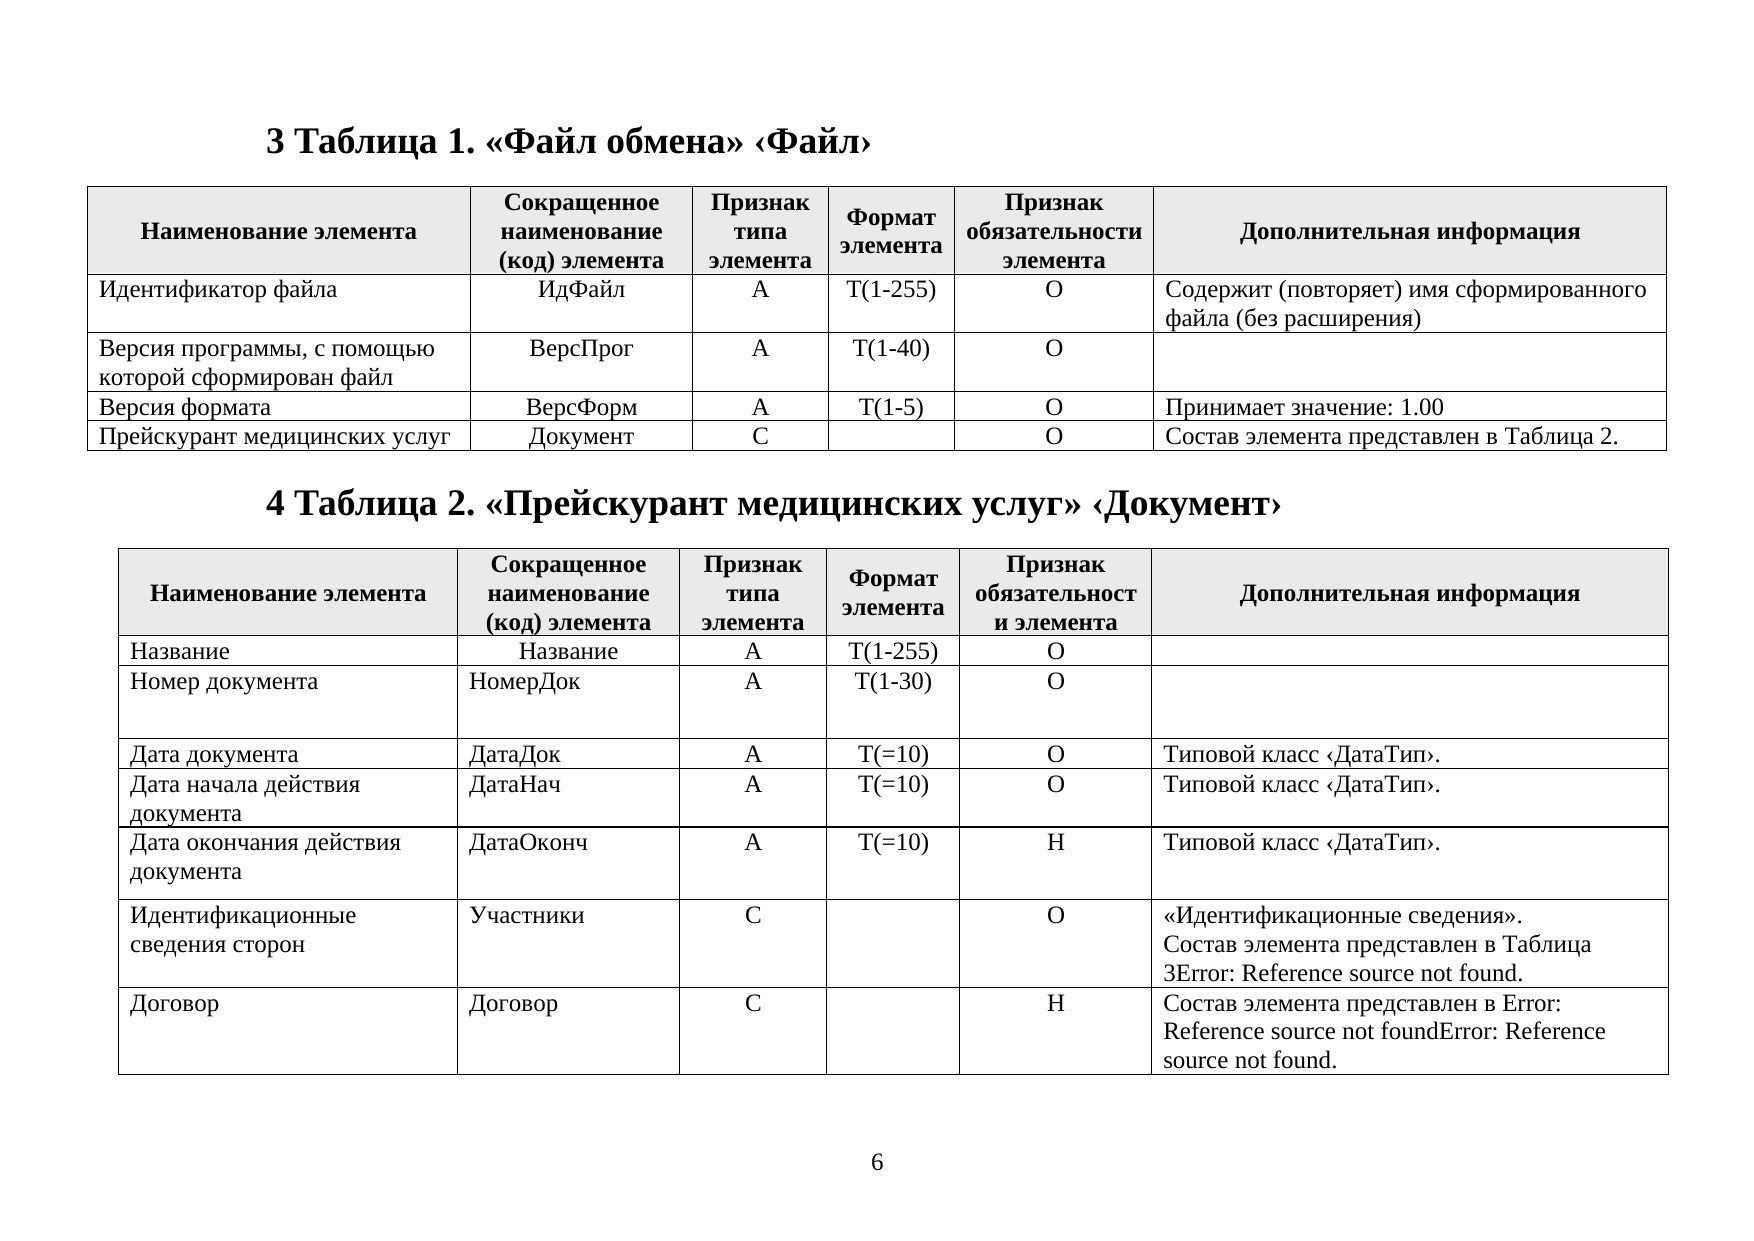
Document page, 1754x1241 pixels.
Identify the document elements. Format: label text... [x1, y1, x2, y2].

table_cell ДатаДок [458, 739, 679, 768]
table_cell [827, 988, 959, 1074]
table_cell Типовой класс ‹ДатаТип›. [1152, 769, 1668, 826]
table_cell С [693, 421, 828, 450]
table_cell Документ [471, 421, 692, 450]
table_cell ИдФайл [471, 275, 692, 332]
table_cell Содержит (повторяет) имя сформированного файла (без расширения) [1154, 275, 1666, 332]
table_cell О [960, 900, 1151, 987]
table_cell A [693, 333, 828, 391]
table_cell НомерДок [458, 666, 679, 738]
table_cell О [960, 769, 1151, 826]
table_header Формат элемента [827, 549, 959, 635]
table_cell О [955, 392, 1153, 420]
table_cell Название [458, 636, 679, 665]
table_cell Идентификатор файла [88, 275, 470, 332]
table_cell Принимает значение: 1.00 [1154, 392, 1666, 420]
table_cell О [960, 666, 1151, 738]
table_header Дополнительная информация [1154, 187, 1666, 273]
table_header Признак обязательности элемента [960, 549, 1151, 635]
table_cell Прейскурант медицинских услуг [88, 421, 470, 450]
table_cell ДатаНач [458, 769, 679, 826]
table_cell Дата начала действия документа [119, 769, 457, 826]
table_cell Типовой класс ‹ДатаТип›. [1152, 828, 1668, 899]
table_cell T(1-40) [829, 333, 954, 391]
table_cell T(1-255) [829, 275, 954, 332]
table_cell ДатаОконч [458, 828, 679, 899]
table_header Сокращенное наименование (код) элемента [458, 549, 679, 635]
table_cell Т(=10) [827, 769, 959, 826]
table_cell Идентификационные сведения сторон [119, 900, 457, 987]
table_header Сокращенное наименование (код) элемента [471, 187, 692, 273]
table_cell Договор [119, 988, 457, 1074]
table_cell Н [960, 828, 1151, 899]
table_cell Типовой класс ‹ДатаТип›. [1152, 739, 1668, 768]
table_cell A [693, 392, 828, 420]
table_cell А [680, 666, 826, 738]
table_cell Версия формата [88, 392, 470, 420]
table_cell А [680, 739, 826, 768]
table_cell ВерсФорм [471, 392, 692, 420]
table_header Признак типа элемента [693, 187, 828, 273]
table_cell «Идентификационные сведения». Состав элемента представлен в Таблица 3. [1152, 900, 1668, 987]
table_cell [1152, 666, 1668, 738]
table_cell Название [119, 636, 457, 665]
table_cell О [955, 421, 1153, 450]
table_cell О [960, 636, 1151, 665]
table_header Формат элемента [829, 187, 954, 273]
table_cell С [680, 900, 826, 987]
table_cell А [680, 636, 826, 665]
table_cell [829, 421, 954, 450]
table_cell [1154, 333, 1666, 391]
table_cell О [955, 333, 1153, 391]
table_cell А [680, 828, 826, 899]
table_cell Н [960, 988, 1151, 1074]
table_cell Участники [458, 900, 679, 987]
table_cell Т(=10) [827, 828, 959, 899]
table_cell С [680, 988, 826, 1074]
table_cell [1152, 636, 1668, 665]
table_cell Версия программы, с помощью которой сформирован файл [88, 333, 470, 391]
table_cell Дата окончания действия документа [119, 828, 457, 899]
table_cell Т(1-255) [827, 636, 959, 665]
table_header Признак типа элемента [680, 549, 826, 635]
table_cell О [960, 739, 1151, 768]
table_header Наименование элемента [119, 549, 457, 635]
table_cell Дата документа [119, 739, 457, 768]
table_cell Состав элемента представлен в Таблица 2. [1154, 421, 1666, 450]
table_cell T(1-5) [829, 392, 954, 420]
table_cell Договор [458, 988, 679, 1074]
text Таблица 2. «Прейскурант медицинских услуг» ‹Документ› [266, 480, 1636, 523]
table_cell Т(=10) [827, 739, 959, 768]
table_cell [827, 900, 959, 987]
table_header Дополнительная информация [1152, 549, 1668, 635]
table_cell А [680, 769, 826, 826]
table_cell О [955, 275, 1153, 332]
table_cell A [693, 275, 828, 332]
table_header Наименование элемента [88, 187, 470, 273]
table_cell Т(1-30) [827, 666, 959, 738]
text Таблица 1. «Файл обмена» ‹Файл› [266, 118, 1636, 161]
table_cell Номер документа [119, 666, 457, 738]
table_cell ВерсПрог [471, 333, 692, 391]
table_header Признак обязательности элемента [955, 187, 1153, 273]
